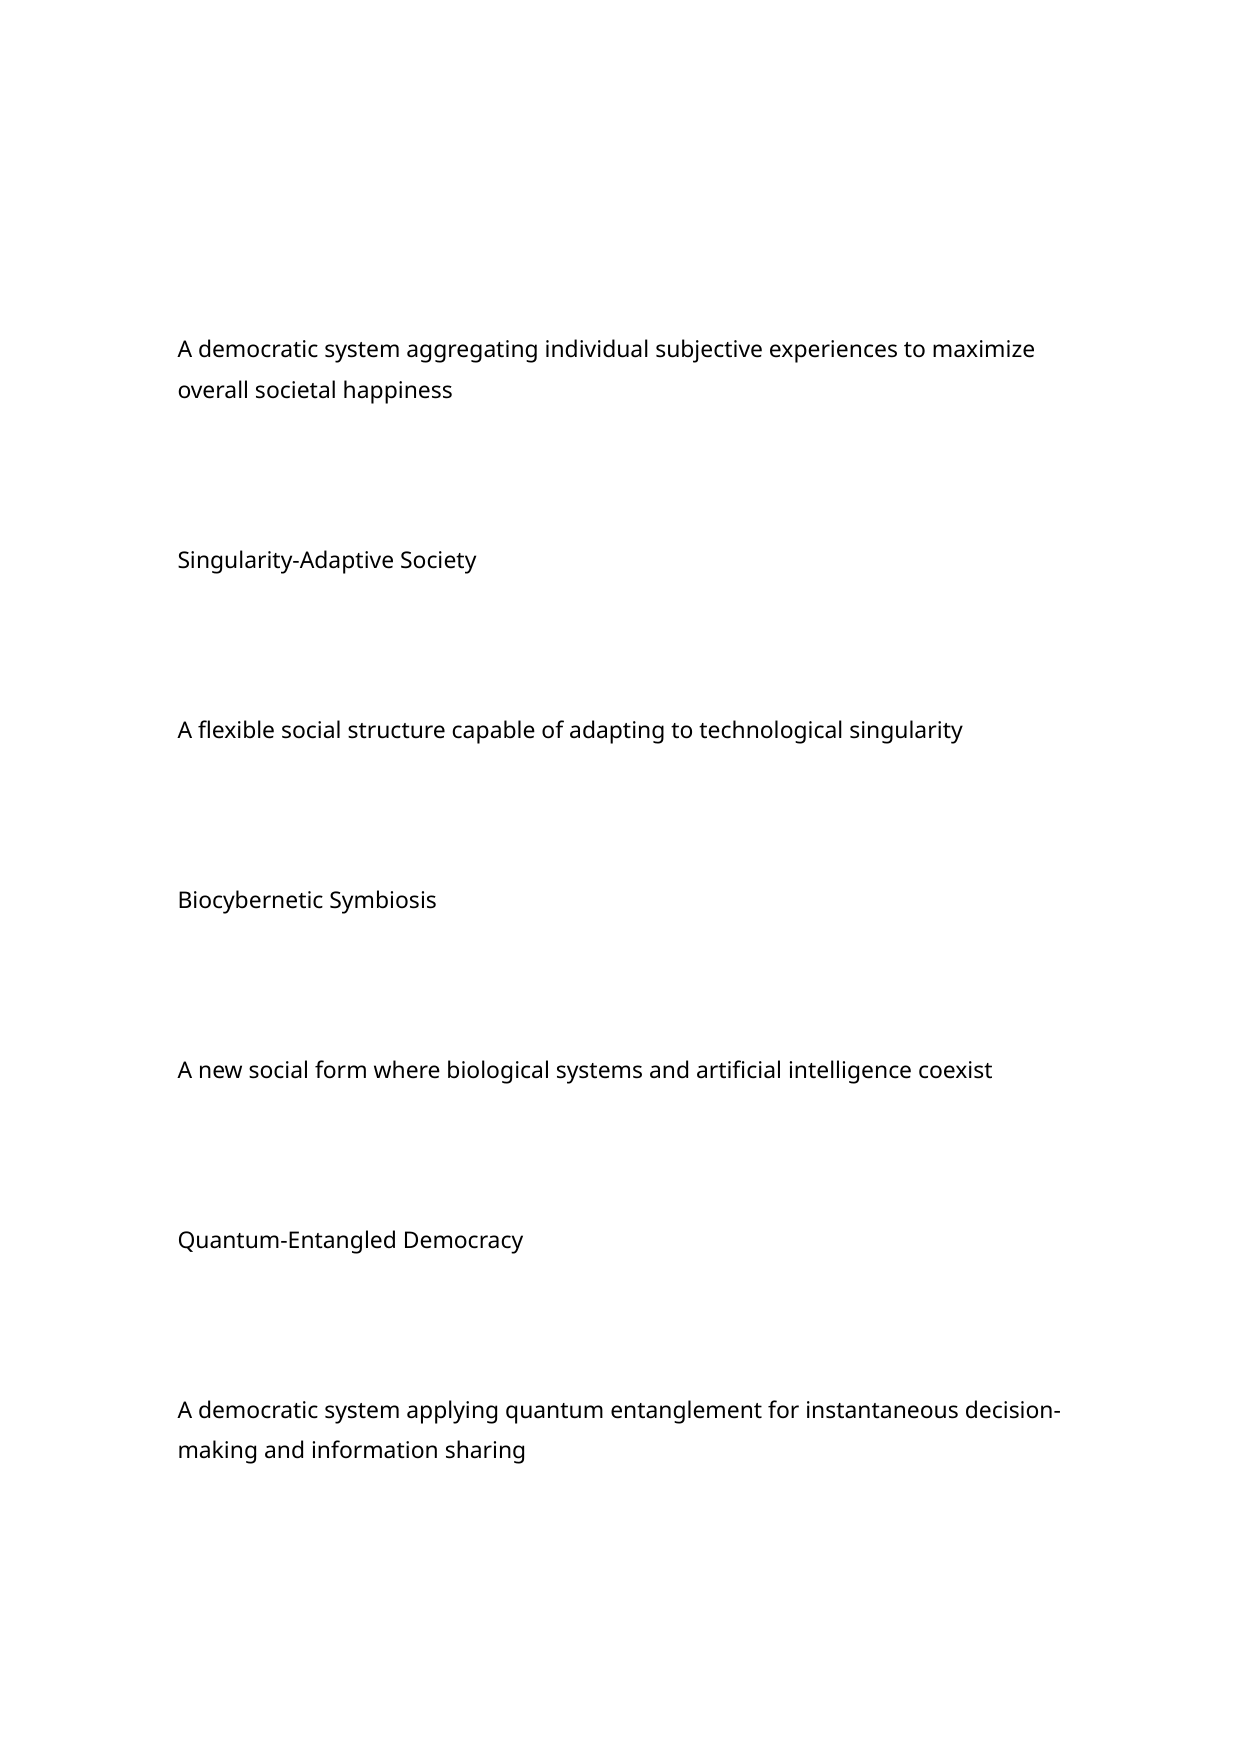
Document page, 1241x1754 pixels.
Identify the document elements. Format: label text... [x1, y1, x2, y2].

text A democratic system aggregating individual subjective experiences to maximize overall societal happiness [177, 330, 1063, 408]
text Singularity-Adaptive Society [177, 541, 1063, 578]
text A flexible social structure capable of adapting to technological singularity [177, 711, 1063, 748]
text A new social form where biological systems and artificial intelligence coexist [177, 1051, 1063, 1088]
text A democratic system applying quantum entanglement for instantaneous decision-making and information sharing [177, 1391, 1063, 1468]
text Biocybernetic Symbiosis [177, 881, 1063, 918]
text Quantum-Entangled Democracy [177, 1221, 1063, 1258]
